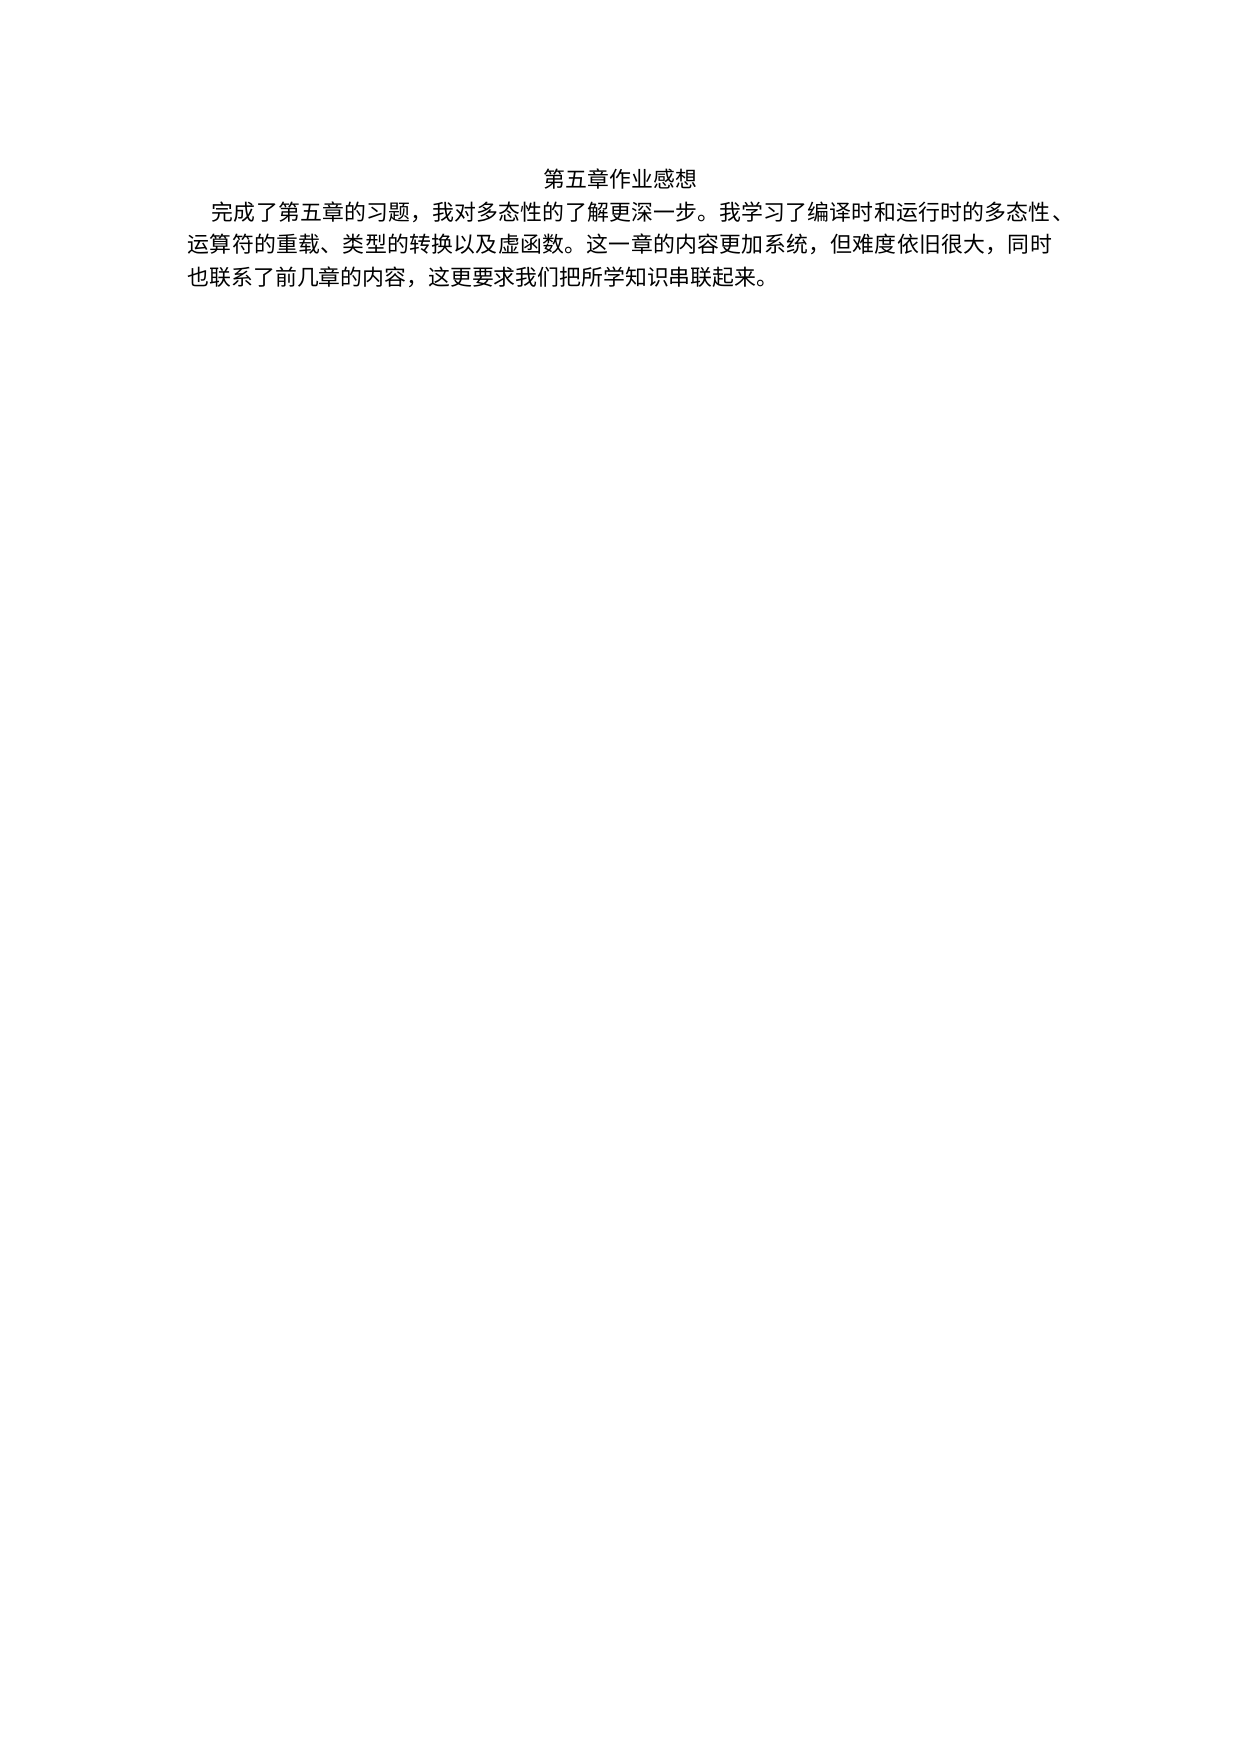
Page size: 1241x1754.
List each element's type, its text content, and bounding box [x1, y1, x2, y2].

text 完成了第五章的习题，我对多态性的了解更深一步。我学习了编译时和运行时的多态性、运算符的重载、类型的转换以及虚函数。这一章的内容更加系统，但难度依旧很大，同时也联系了前几章的内容，这更要求我们把所学知识串联起来。 [187, 194, 1053, 292]
text 第五章作业感想 [187, 162, 1053, 194]
